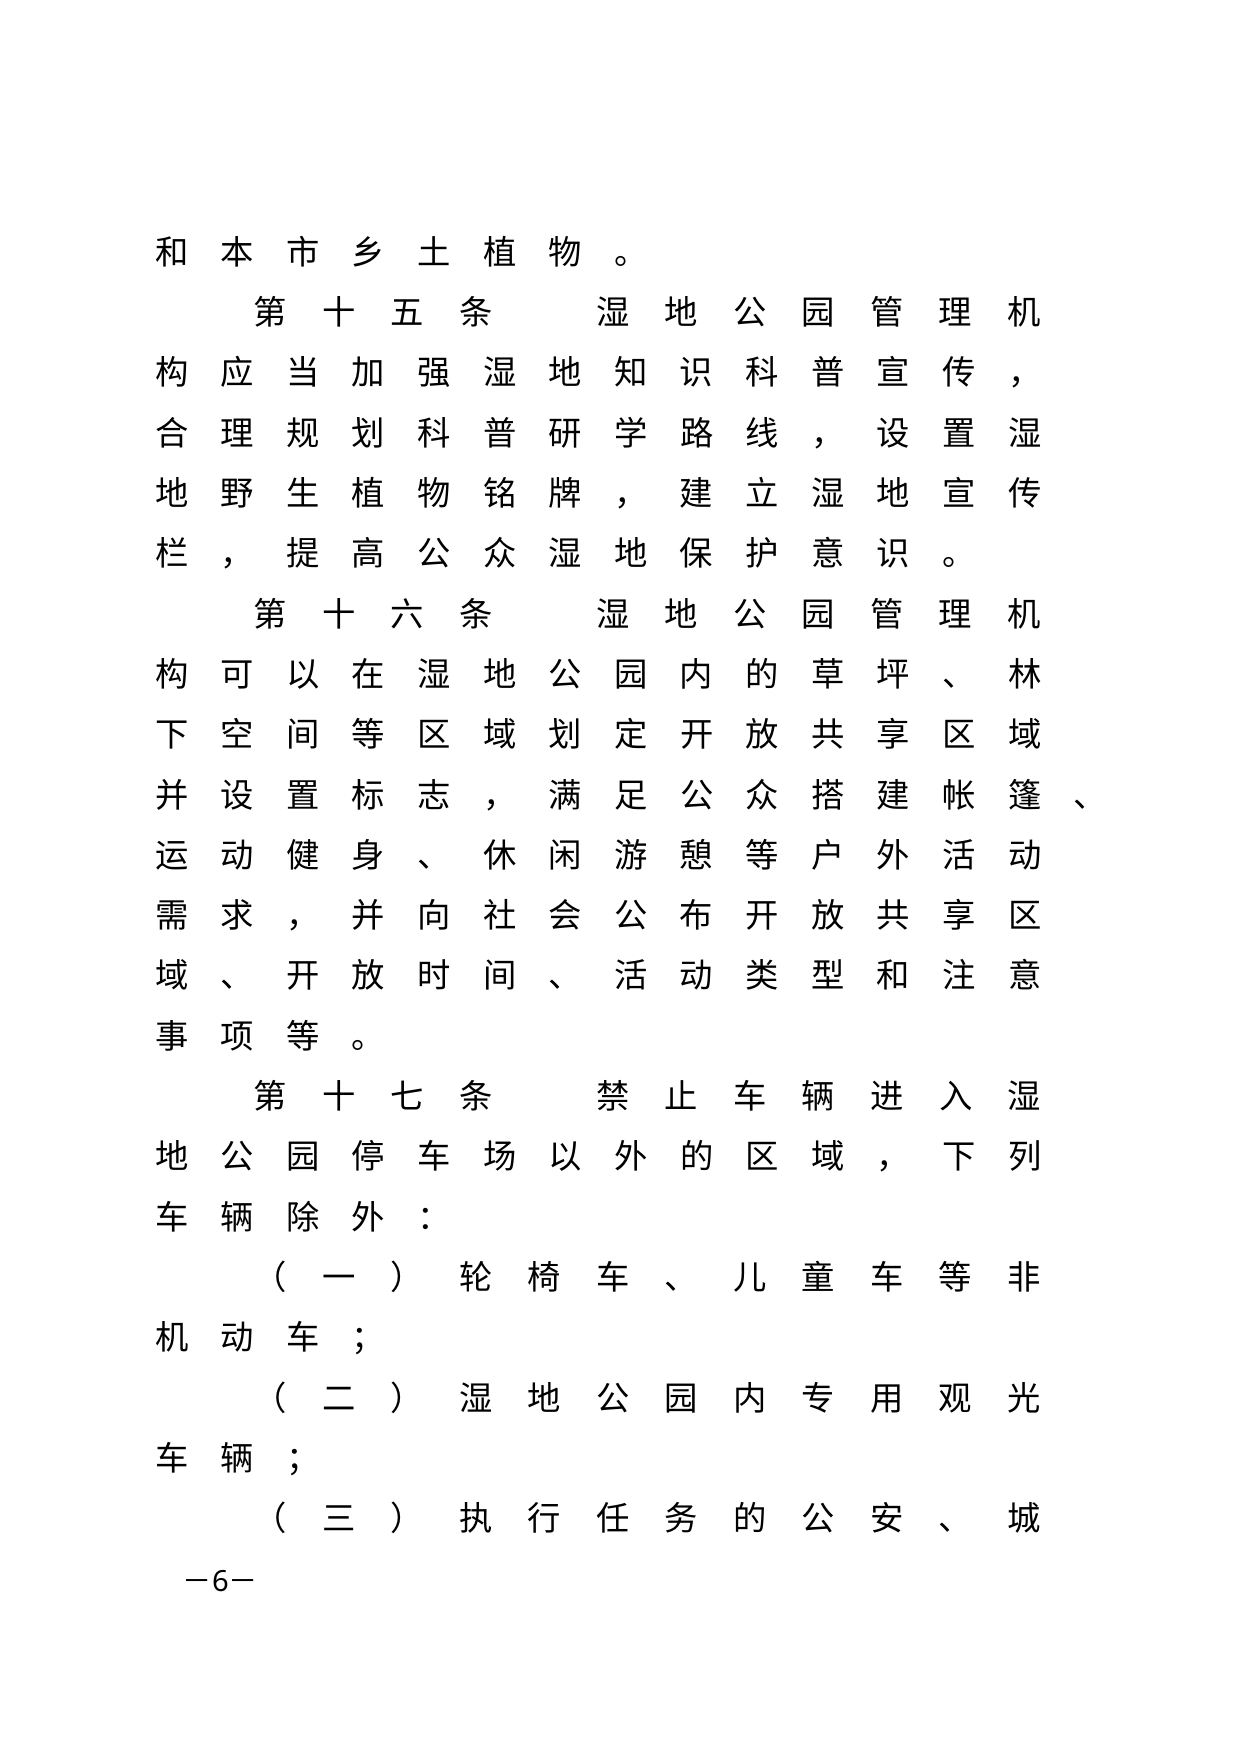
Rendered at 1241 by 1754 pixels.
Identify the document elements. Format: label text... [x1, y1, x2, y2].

text （三）执行任务的公安、城市管理、消防、救护、抢险等特种车辆，以及电力、水务、通信、养护、施工等作业车辆； [155, 1486, 1073, 1546]
text （一）轮椅车、儿童车等非机动车； [155, 1245, 1073, 1365]
text 第十七条 禁止车辆进入湿地公园停车场以外的区域，下列车辆除外： [155, 1064, 1073, 1245]
text 第十六条 湿地公园管理机构可以在湿地公园内的草坪、林下空间等区域划定开放共享区域并设置标志，满足公众搭建帐篷、运动健身、休闲游憩等户外活动需求，并向社会公布开放共享区域、开放时间、活动类型和注意事项等。 [155, 581, 1073, 1064]
text 第十五条 湿地公园管理机构应当加强湿地知识科普宣传，合理规划科普研学路线，设置湿地野生植物铭牌，建立湿地宣传栏，提高公众湿地保护意识。 [155, 280, 1073, 581]
text 修复湿地公园内植被，应当优先选用湿地公园传统特色植物和本市乡土植物。 [155, 219, 1073, 280]
text （二）湿地公园内专用观光车辆； [155, 1365, 1073, 1486]
